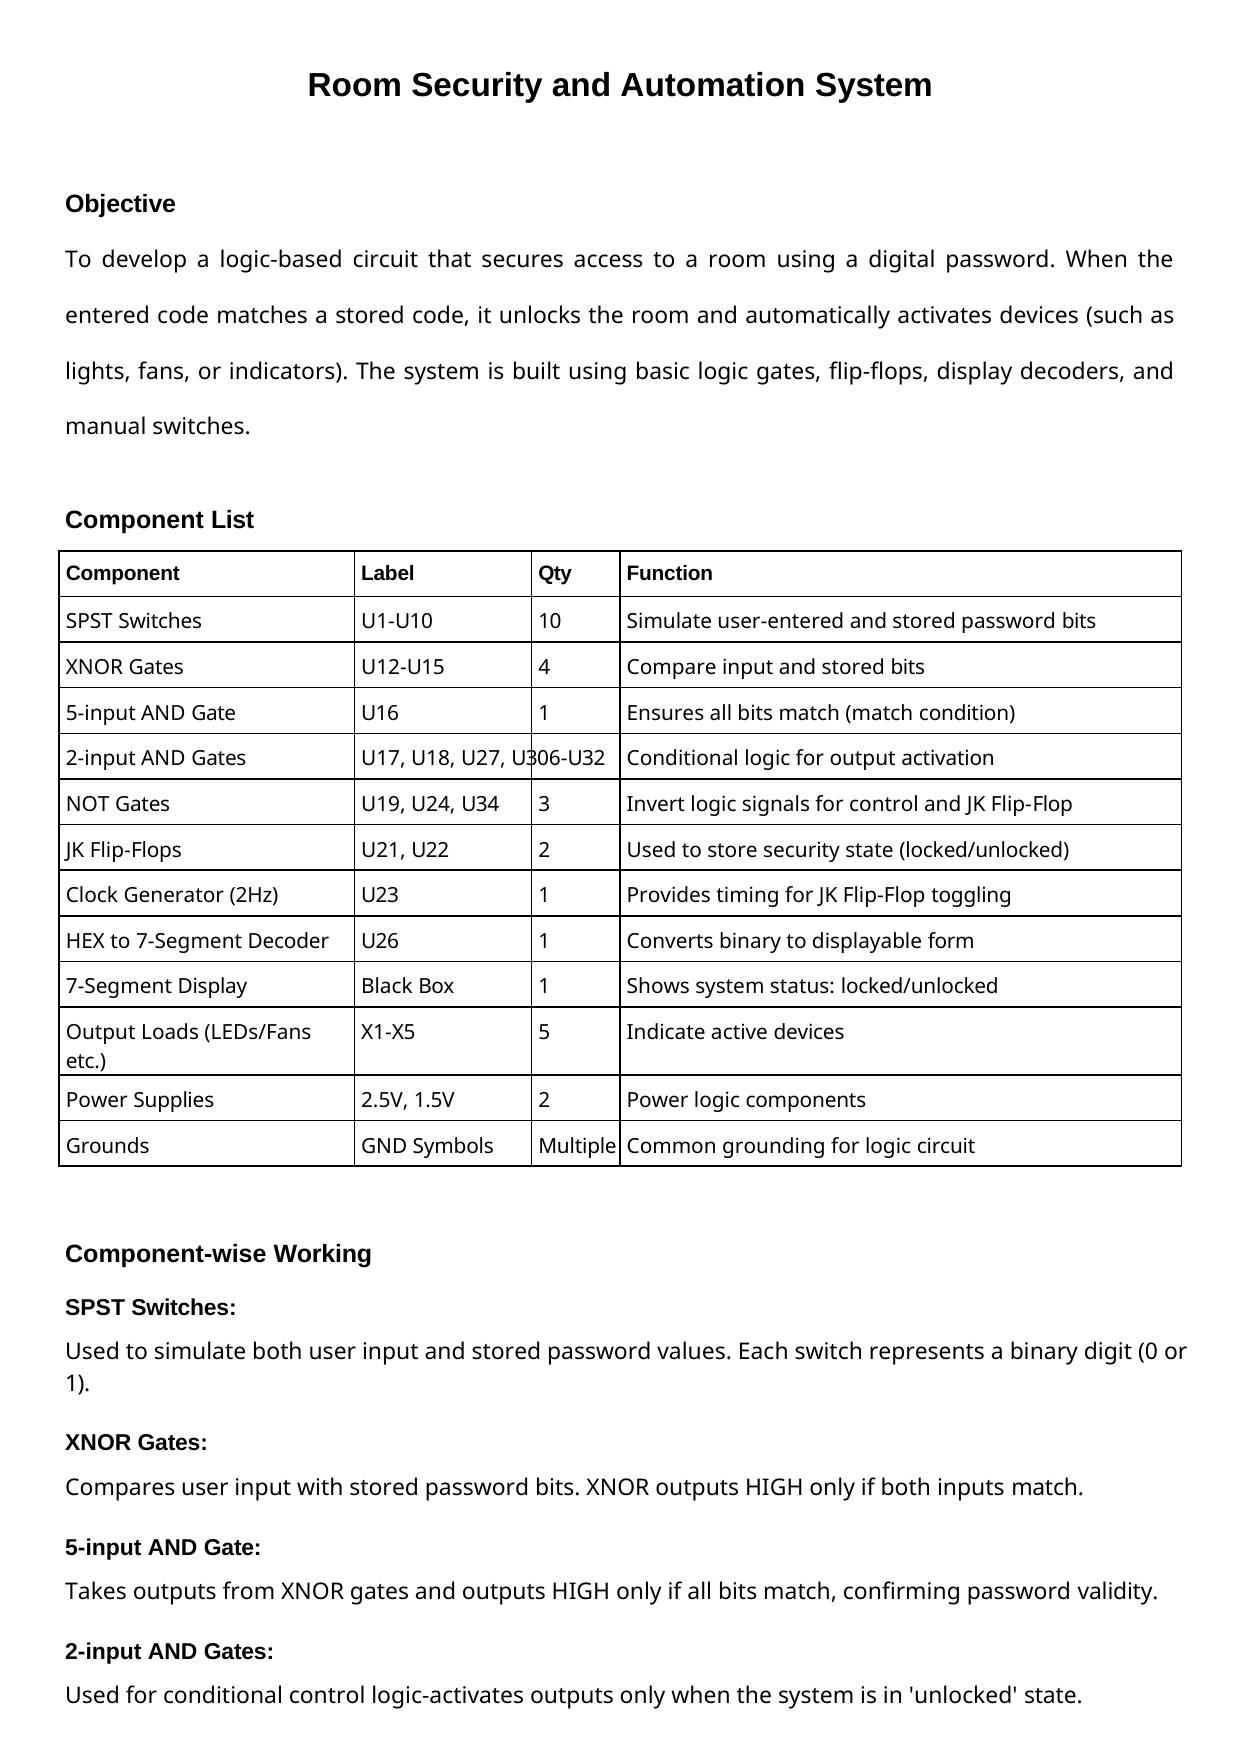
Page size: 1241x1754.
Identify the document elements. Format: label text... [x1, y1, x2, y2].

table_cell U17, U18, U27, U3 [355, 734, 531, 778]
text Used for conditional control logic-activates outputs only when the system is in 'unlocked' state. [65, 1679, 1196, 1711]
table_cell Output Loads (LEDs/Fans etc.) [60, 1008, 354, 1074]
table_cell U26 [355, 917, 531, 961]
table_cell Provides timing for JK Flip-Flop toggling [621, 871, 1181, 915]
table_cell U12-U15 [355, 643, 531, 687]
table_cell Power logic components [621, 1076, 1181, 1120]
subtitle Component List [65, 505, 1196, 534]
table_cell Indicate active devices [621, 1008, 1181, 1074]
table_cell 1 [532, 871, 619, 915]
table_cell SPST Switches [60, 597, 354, 641]
table_header Component [60, 552, 354, 596]
table_cell Simulate user-entered and stored password bits [621, 597, 1181, 641]
table_cell Compare input and stored bits [621, 643, 1181, 687]
table_cell 10 [532, 597, 619, 641]
table_cell 1 [532, 688, 619, 732]
table_cell Used to store security state (locked/unlocked) [621, 825, 1181, 869]
table_cell Conditional logic for output activation [621, 734, 1181, 778]
table_cell Grounds [60, 1121, 354, 1165]
table_cell NOT Gates [60, 780, 354, 824]
table_cell U21, U22 [355, 825, 531, 869]
text Component-wise Working [65, 1239, 1196, 1268]
table_cell 06-U32 [532, 734, 619, 778]
table_cell Black Box [355, 962, 531, 1006]
table_cell 4 [532, 643, 619, 687]
table_cell HEX to 7-Segment Decoder [60, 917, 354, 961]
subtitle 2-input AND Gates: [65, 1638, 1196, 1664]
table_cell X1-X5 [355, 1008, 531, 1074]
table_cell Invert logic signals for control and JK Flip-Flop [621, 780, 1181, 824]
subtitle 5-input AND Gate: [65, 1534, 1196, 1560]
table_cell 1 [532, 917, 619, 961]
table_cell 5-input AND Gate [60, 688, 354, 732]
table_cell 3 [532, 780, 619, 824]
table_header Qty [532, 552, 619, 596]
table_cell 1 [532, 962, 619, 1006]
table_cell 7-Segment Display [60, 962, 354, 1006]
table_cell Clock Generator (2Hz) [60, 871, 354, 915]
table_cell U1-U10 [355, 597, 531, 641]
title Room Security and Automation System [44, 65, 1196, 104]
table_cell JK Flip-Flops [60, 825, 354, 869]
table_header Label [355, 552, 531, 596]
table_cell 5 [532, 1008, 619, 1074]
table_cell Common grounding for logic circuit [621, 1121, 1181, 1165]
subtitle XNOR Gates: [65, 1429, 1196, 1456]
table_cell 2 [532, 1076, 619, 1120]
table_cell XNOR Gates [60, 643, 354, 687]
table_cell 2.5V, 1.5V [355, 1076, 531, 1120]
text Takes outputs from XNOR gates and outputs HIGH only if all bits match, confirming password validity. [65, 1575, 1196, 1606]
subtitle Objective [65, 189, 1196, 218]
text Compares user input with stored password bits. XNOR outputs HIGH only if both inputs match. [65, 1471, 1196, 1502]
table_cell Converts binary to displayable form [621, 917, 1181, 961]
table_cell Shows system status: locked/unlocked [621, 962, 1181, 1006]
table_cell GND Symbols [355, 1121, 531, 1165]
table_cell U16 [355, 688, 531, 732]
subtitle SPST Switches: [65, 1294, 1196, 1320]
table_cell Power Supplies [60, 1076, 354, 1120]
table_cell 2 [532, 825, 619, 869]
table_cell Ensures all bits match (match condition) [621, 688, 1181, 732]
text Used to simulate both user input and stored password values. Each switch represents a binary digit (0 or 1). [65, 1335, 1196, 1398]
table_cell Multiple [532, 1121, 619, 1165]
text To develop a logic-based circuit that secures access to a room using a digital password. When the entered code matches a stored code, it unlocks the room and automatically activates devices (such as lights, fans, or indicators). The system is built using basic logic gates, flip-flops, display decoders, and manual switches. [65, 243, 1176, 442]
table_cell U19, U24, U34 [355, 780, 531, 824]
table_header Function [621, 552, 1181, 596]
table_cell 2-input AND Gates [60, 734, 354, 778]
table_cell U23 [355, 871, 531, 915]
